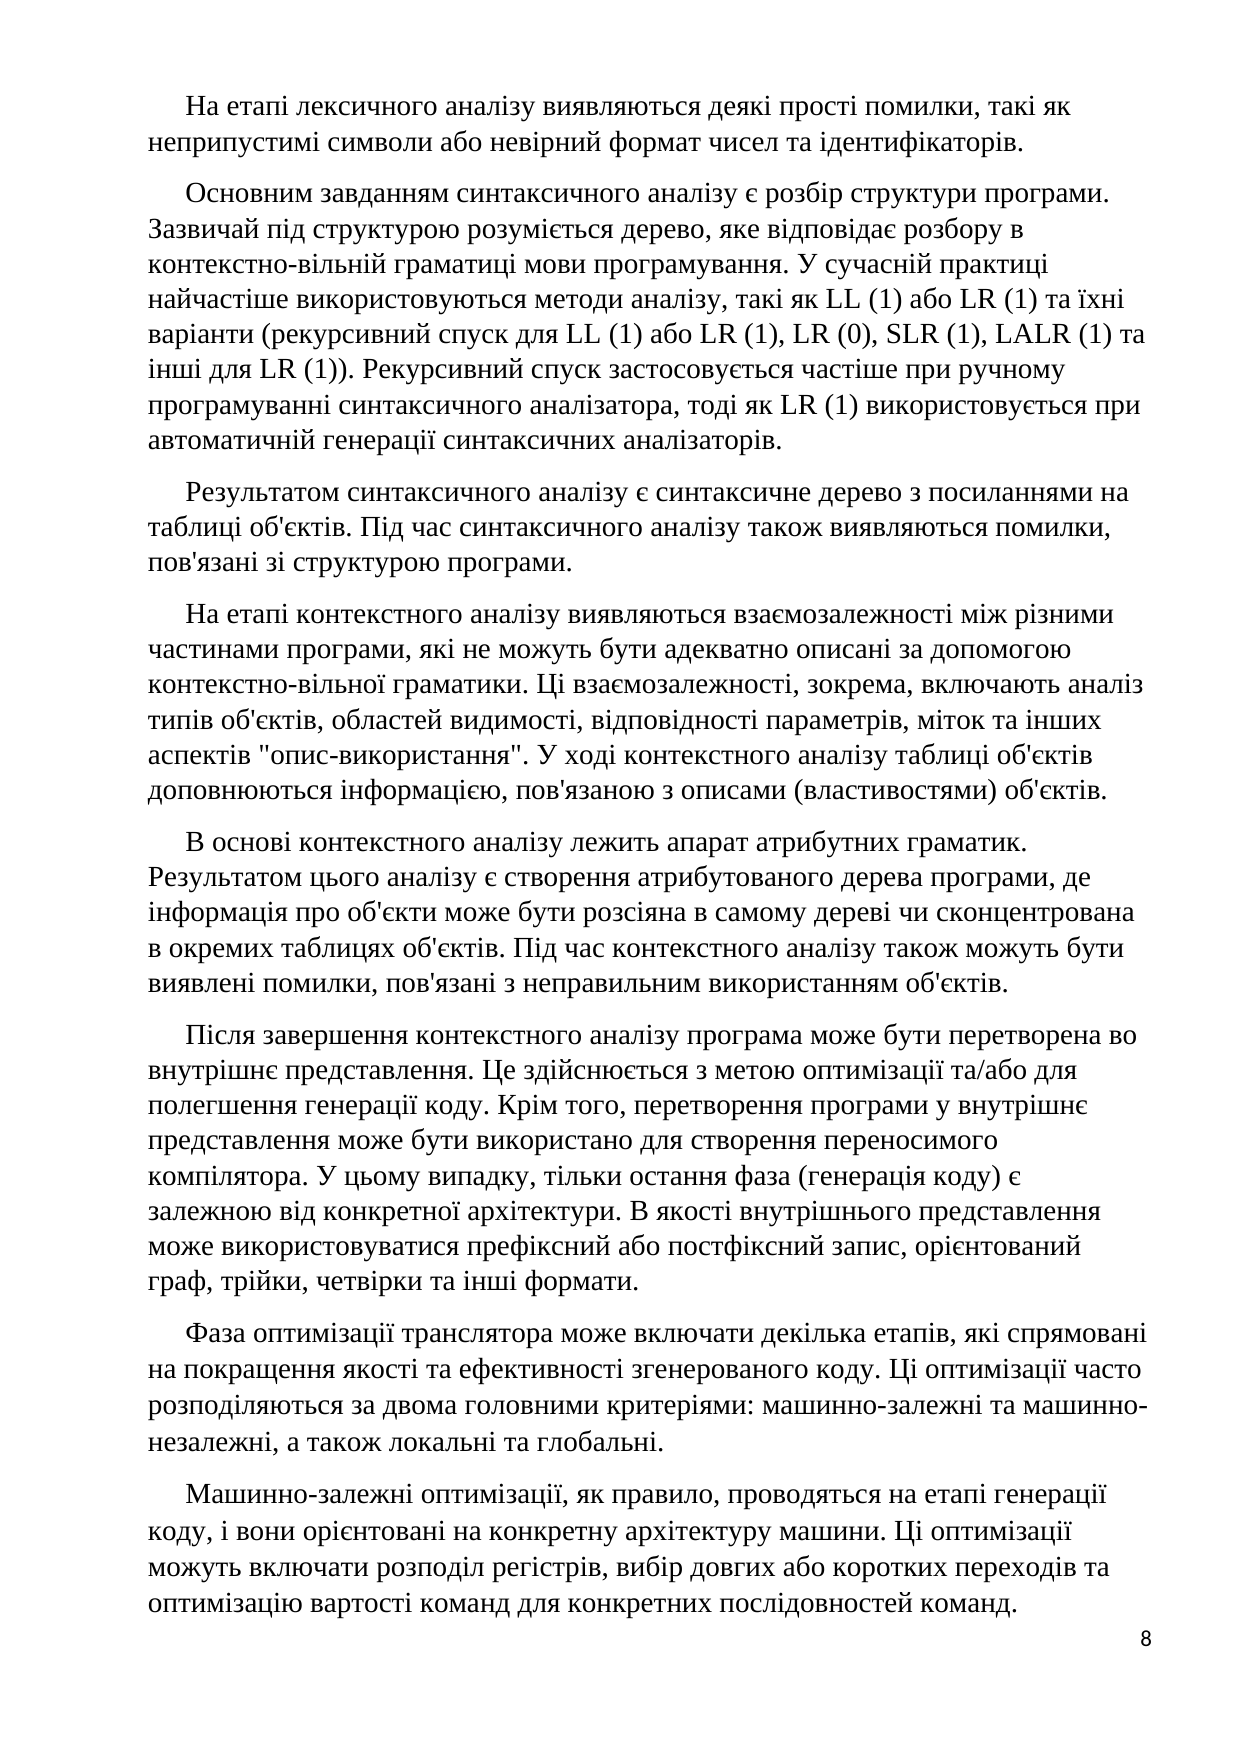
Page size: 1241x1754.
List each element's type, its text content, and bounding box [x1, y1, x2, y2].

text Фаза оптимізації транслятора може включати декілька етапів, які спрямовані на покращення якості та ефективності згенерованого коду. Ці оптимізації часто розподіляються за двома головними критеріями: машинно-залежні та машинно-незалежні, а також локальні та глобальні. [148, 1315, 1152, 1457]
text Машинно-залежні оптимізації, як правило, проводяться на етапі генерації коду, і вони орієнтовані на конкретну архітектуру машини. Ці оптимізації можуть включати розподіл регістрів, вибір довгих або коротких переходів та оптимізацію вартості команд для конкретних послідовностей команд. [148, 1476, 1152, 1618]
text В основі контекстного аналізу лежить апарат атрибутних граматик. Результатом цього аналізу є створення атрибутованого дерева програми, де інформація про об'єкти може бути розсіяна в самому дереві чи сконцентрована в окремих таблицях об'єктів. Під час контекстного аналізу також можуть бути виявлені помилки, пов'язані з неправильним використанням об'єктів. [148, 824, 1152, 998]
text Основним завданням синтаксичного аналізу є розбір структури програми. Зазвичай під структурою розуміється дерево, яке відповідає розбору в контекстно-вільній граматиці мови програмування. У сучасній практиці найчастіше використовуються методи аналізу, такі як LL (1) або LR (1) та їхні варіанти (рекурсивний спуск для LL (1) або LR (1), LR (0), SLR (1), LALR (1) та інші для LR (1)). Рекурсивний спуск застосовується частіше при ручному програмуванні синтаксичного аналізатора, тоді як LR (1) використовується при автоматичній генерації синтаксичних аналізаторів. [148, 176, 1152, 456]
text На етапі лексичного аналізу виявляються деякі прості помилки, такі як неприпустимі символи або невірний формат чисел та ідентифікаторів. [148, 88, 1152, 157]
text Після завершення контекстного аналізу програма може бути перетворена во внутрішнє представлення. Це здійснюється з метою оптимізації та/або для полегшення генерації коду. Крім того, перетворення програми у внутрішнє представлення може бути використано для створення переносимого компілятора. У цьому випадку, тільки остання фаза (генерація коду) є залежною від конкретної архітектури. В якості внутрішнього представлення може використовуватися префіксний або постфіксний запис, орієнтований граф, трійки, четвірки та інші формати. [148, 1017, 1152, 1297]
text На етапі контекстного аналізу виявляються взаємозалежності між різними частинами програми, які не можуть бути адекватно описані за допомогою контекстно-вільної граматики. Ці взаємозалежності, зокрема, включають аналіз типів об'єктів, областей видимості, відповідності параметрів, міток та інших аспектів "опис-використання". У ході контекстного аналізу таблиці об'єктів доповнюються інформацією, пов'язаною з описами (властивостями) об'єктів. [148, 596, 1152, 806]
text Результатом синтаксичного аналізу є синтаксичне дерево з посиланнями на таблиці об'єктів. Під час синтаксичного аналізу також виявляються помилки, пов'язані зі структурою програми. [148, 474, 1152, 578]
